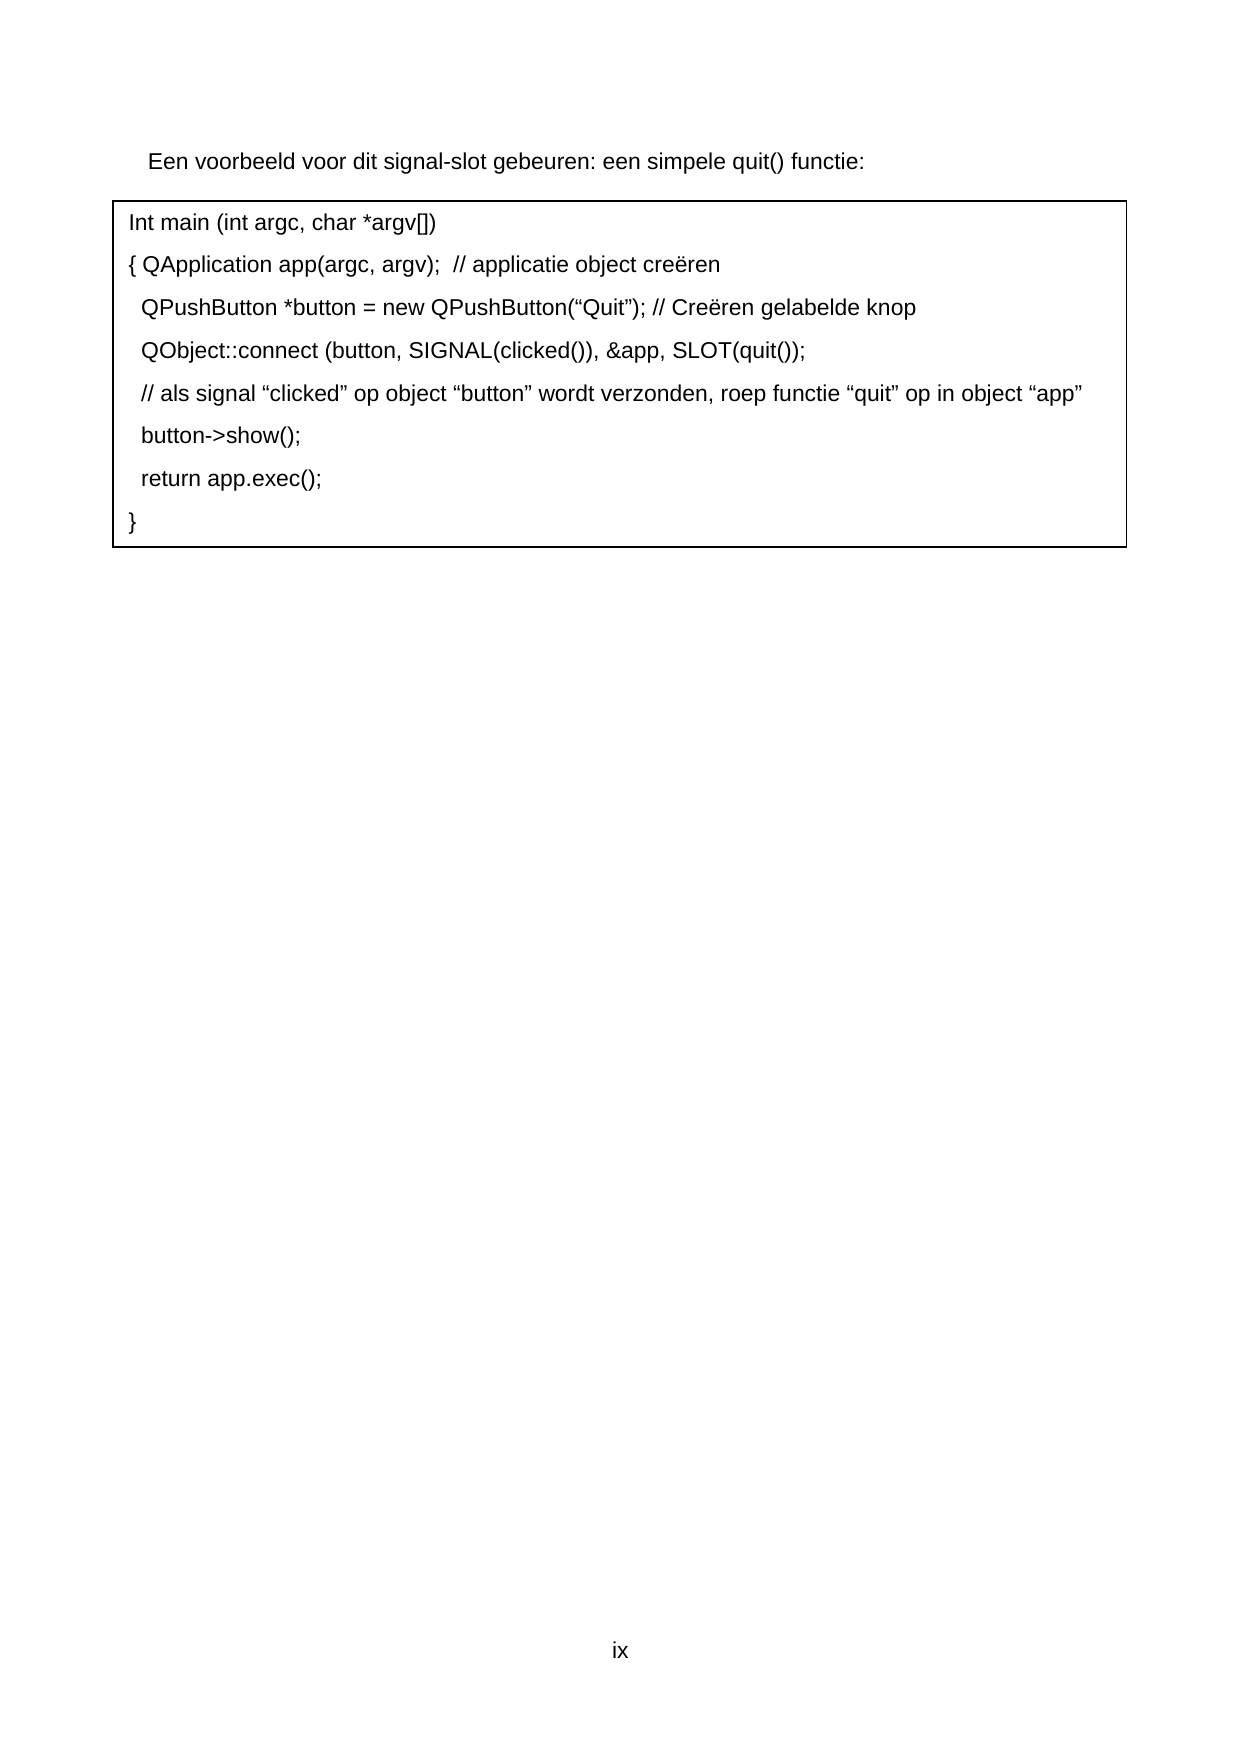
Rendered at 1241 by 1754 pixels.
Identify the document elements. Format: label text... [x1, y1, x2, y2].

text Een voorbeeld voor dit signal-slot gebeuren: een simpele quit() functie: [148, 148, 1093, 174]
